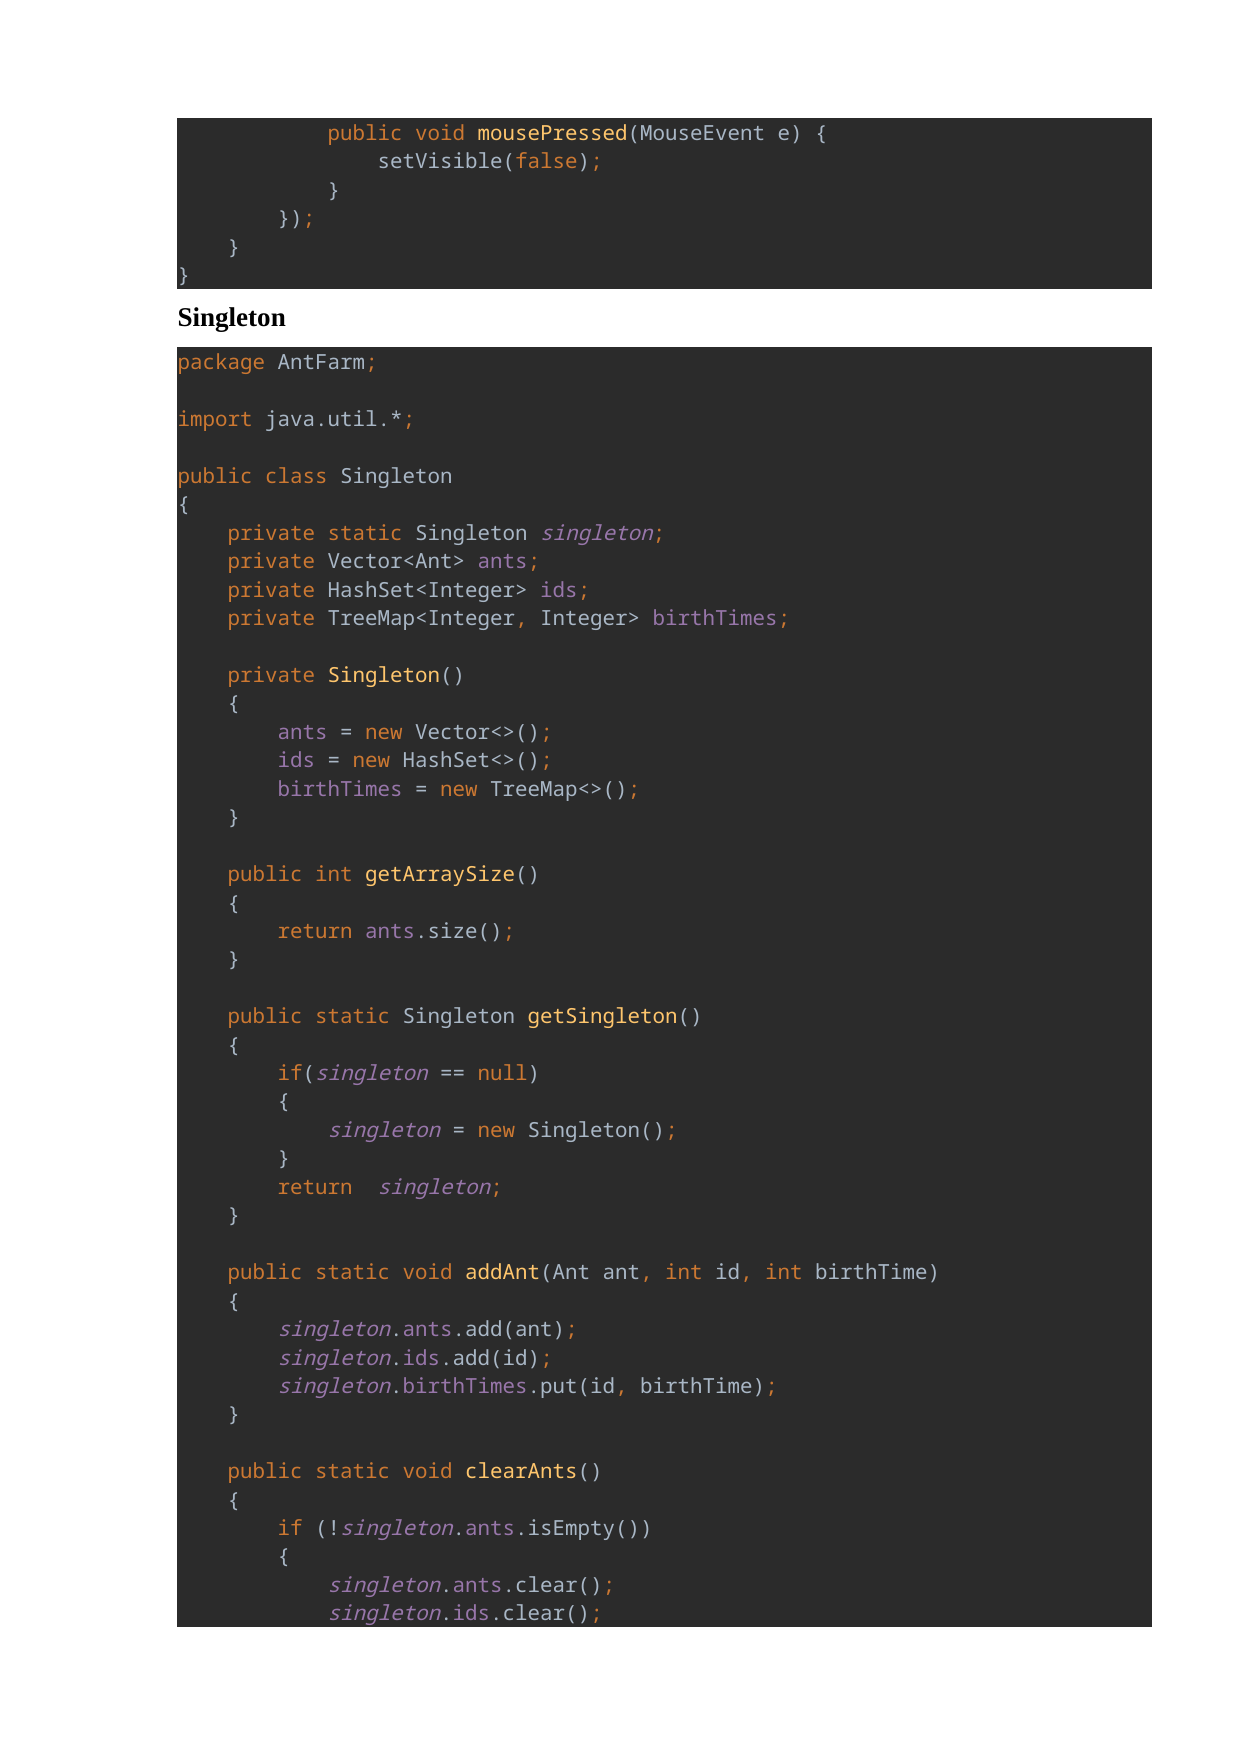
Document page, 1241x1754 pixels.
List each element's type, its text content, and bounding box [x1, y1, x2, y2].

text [177, 347, 1152, 1627]
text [177, 118, 1152, 289]
text Singleton [177, 301, 1152, 332]
